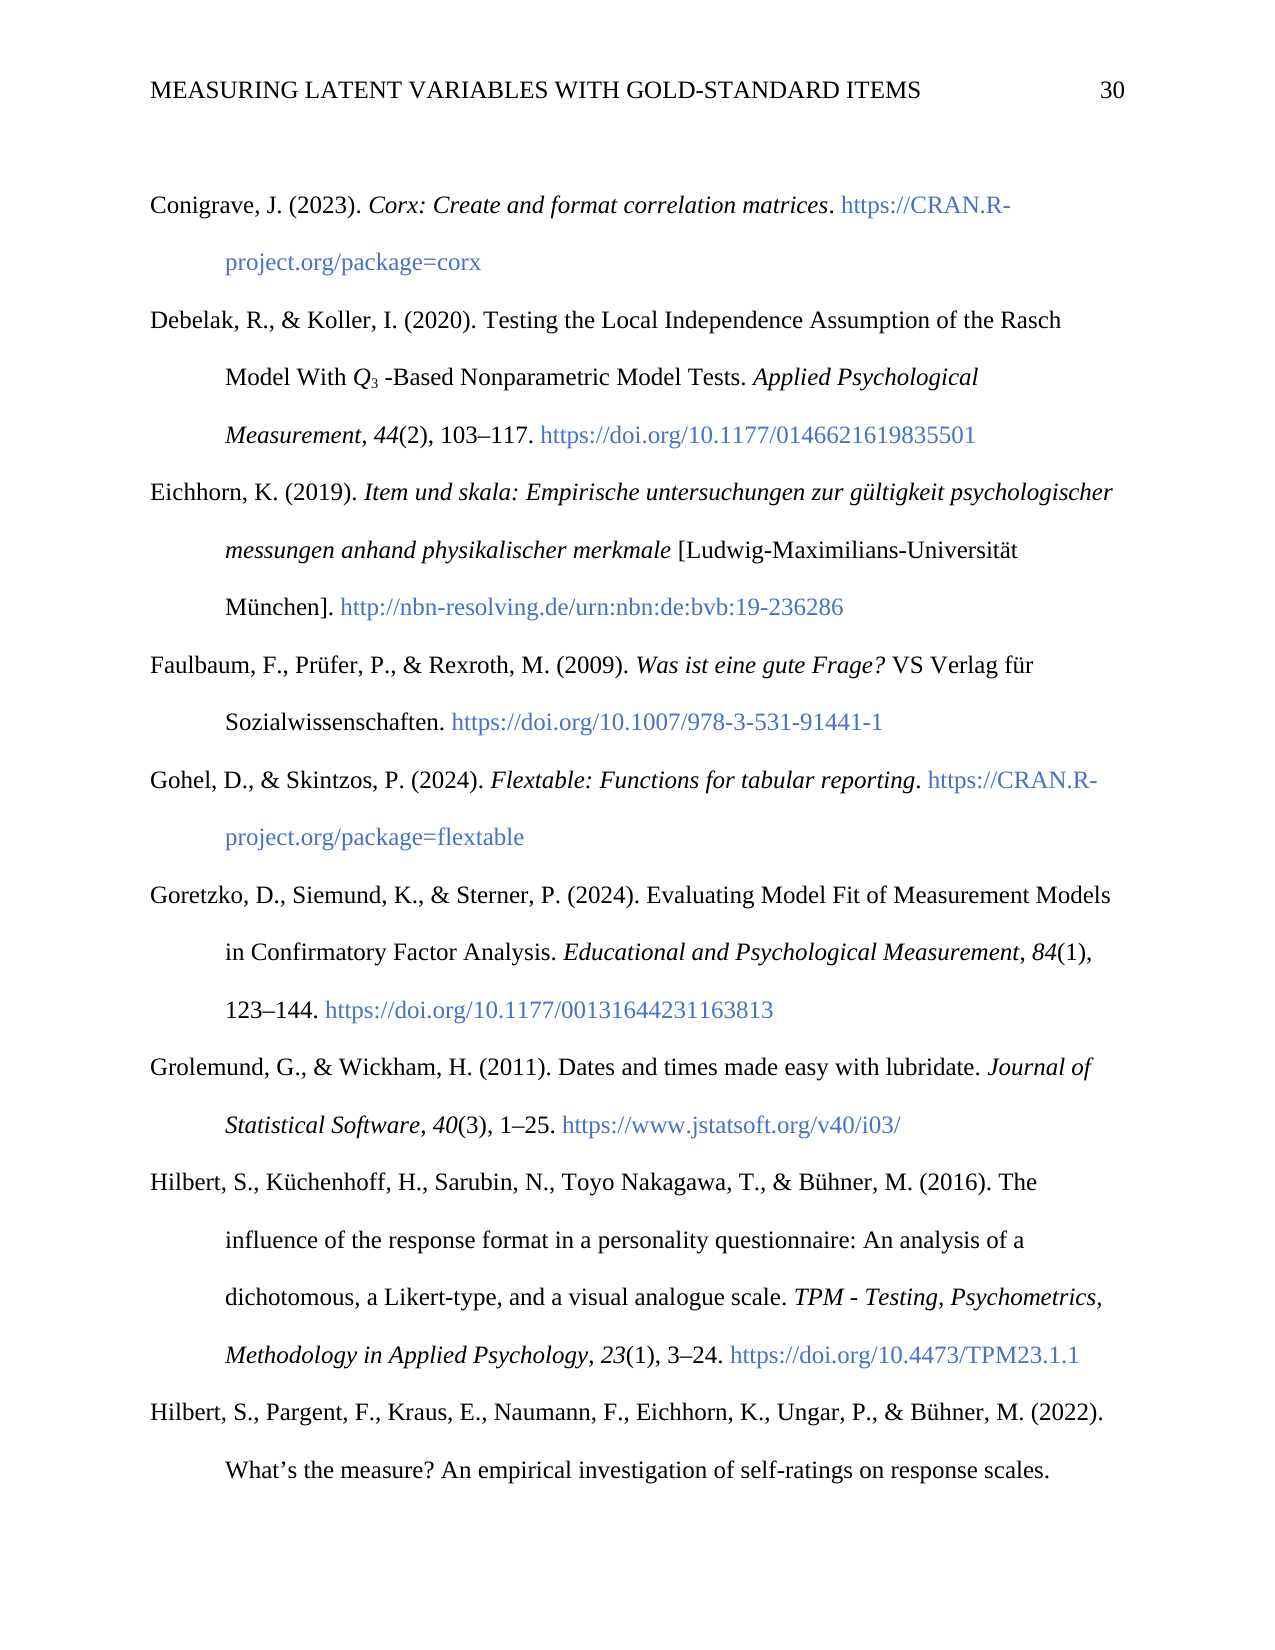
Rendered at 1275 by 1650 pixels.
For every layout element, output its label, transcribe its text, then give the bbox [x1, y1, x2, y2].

text Eichhorn, K. (2019). Item und skala: Empirische untersuchungen zur gültigkeit psychologischer messungen anhand physikalischer merkmale [Ludwig-Maximilians-Universität München]. http://nbn-resolving.de/urn:nbn:de:bvb:19-236286 [150, 477, 1125, 621]
text Grolemund, G., & Wickham, H. (2011). Dates and times made easy with lubridate. Journal of Statistical Software, 40(3), 1–25. https://www.jstatsoft.org/v40/i03/ [150, 1052, 1125, 1139]
text Conigrave, J. (2023). Corx: Create and format correlation matrices. https://CRAN.R-project.org/package=corx [150, 190, 1125, 276]
text Goretzko, D., Siemund, K., & Sterner, P. (2024). Evaluating Model Fit of Measurement Models in Confirmatory Factor Analysis. Educational and Psychological Measurement, 84(1), 123–144. https://doi.org/10.1177/00131644231163813 [150, 880, 1125, 1024]
text Gohel, D., & Skintzos, P. (2024). Flextable: Functions for tabular reporting. https://CRAN.R-project.org/package=flextable [150, 765, 1125, 851]
text Faulbaum, F., Prüfer, P., & Rexroth, M. (2009). Was ist eine gute Frage? VS Verlag für Sozialwissenschaften. https://doi.org/10.1007/978-3-531-91441-1 [150, 650, 1125, 736]
text Hilbert, S., Küchenhoff, H., Sarubin, N., Toyo Nakagawa, T., & Bühner, M. (2016). The influence of the response format in a personality questionnaire: An analysis of a dichotomous, a Likert-type, and a visual analogue scale. TPM - Testing, Psychometrics, Methodology in Applied Psychology, 23(1), 3–24. https://doi.org/10.4473/TPM23.1.1 [150, 1167, 1125, 1369]
text Debelak, R., & Koller, I. (2020). Testing the Local Independence Assumption of the Rasch Model With Q3 -Based Nonparametric Model Tests. Applied Psychological Measurement, 44(2), 103–117. https://doi.org/10.1177/0146621619835501 [150, 305, 1125, 449]
